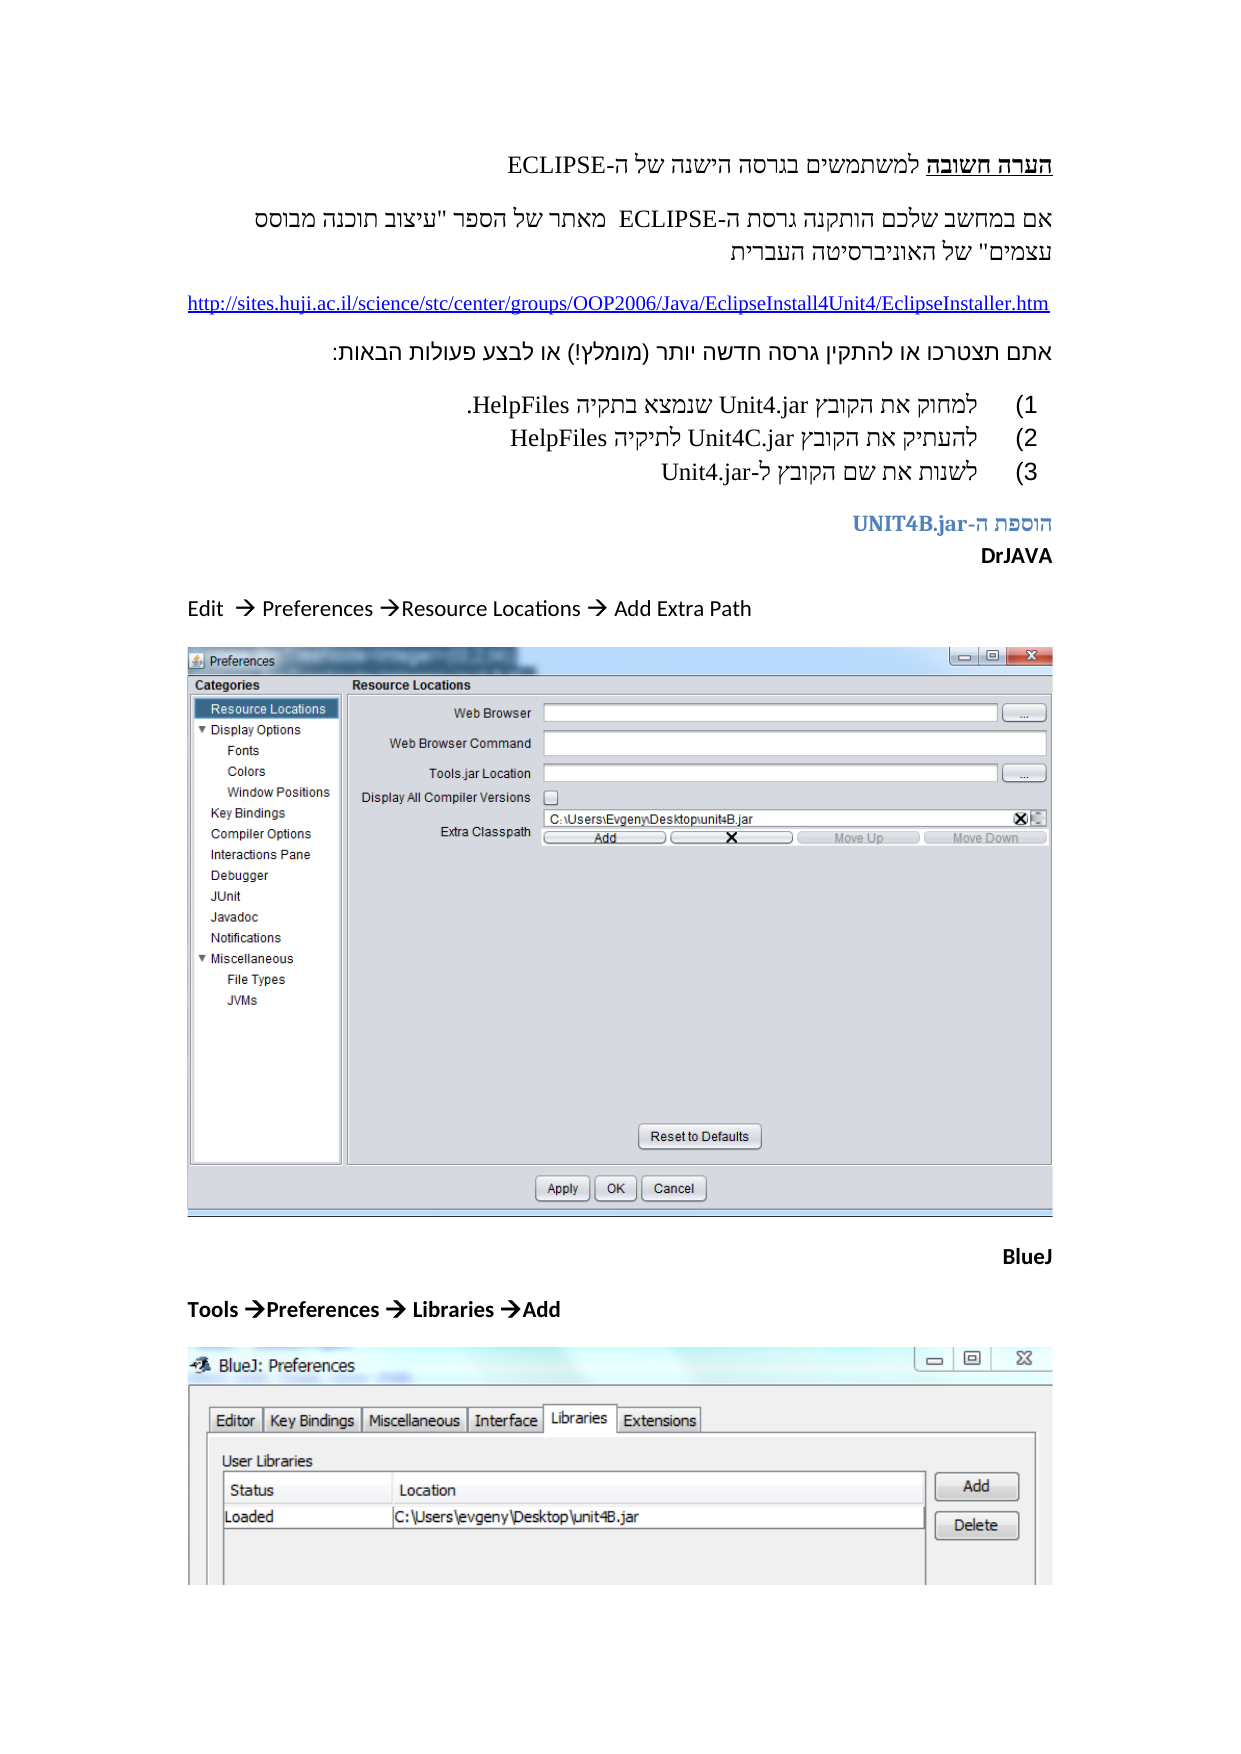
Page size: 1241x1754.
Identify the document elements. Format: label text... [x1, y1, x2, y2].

subtitle הוספת ה-UNIT4B.jar [187, 510, 1053, 537]
text Tools Preferences Libraries Add [187, 1295, 1053, 1323]
picture [187, 1347, 1053, 1585]
text http://sites.huji.ac.il/science/stc/center/groups/OOP2006/Java/EclipseInstall4Unit4/EclipseInstaller.htm [187, 291, 1053, 315]
text אם במחשב שלכם הותקנה גרסת ה-ECLIPSE מאתר של הספר "עיצוב תוכנה מבוסס עצמים" של האוניברסיטה העברית [187, 204, 1053, 266]
picture [187, 647, 1053, 1217]
list להעתיק את הקובץ Unit4C.jar לתיקיה HelpFiles [187, 423, 1015, 452]
text BlueJ [187, 1242, 1053, 1270]
list לשנות את שם הקובץ ל-Unit4.jar [187, 456, 1015, 485]
list למחוק את הקובץ Unit4.jar שנמצא בתקיה HelpFiles. [187, 390, 1015, 419]
text הערה חשובה למשתמשים בגרסה הישנה של ה-ECLIPSE [187, 150, 1053, 179]
text DrJAVA [187, 542, 1053, 569]
text אתם תצטרכו או להתקין גרסה חדשה יותר (מומלץ!) או לבצע פעולות הבאות: [187, 339, 1053, 366]
text Edit Preferences Resource Locations Add Extra Path [187, 594, 1053, 623]
